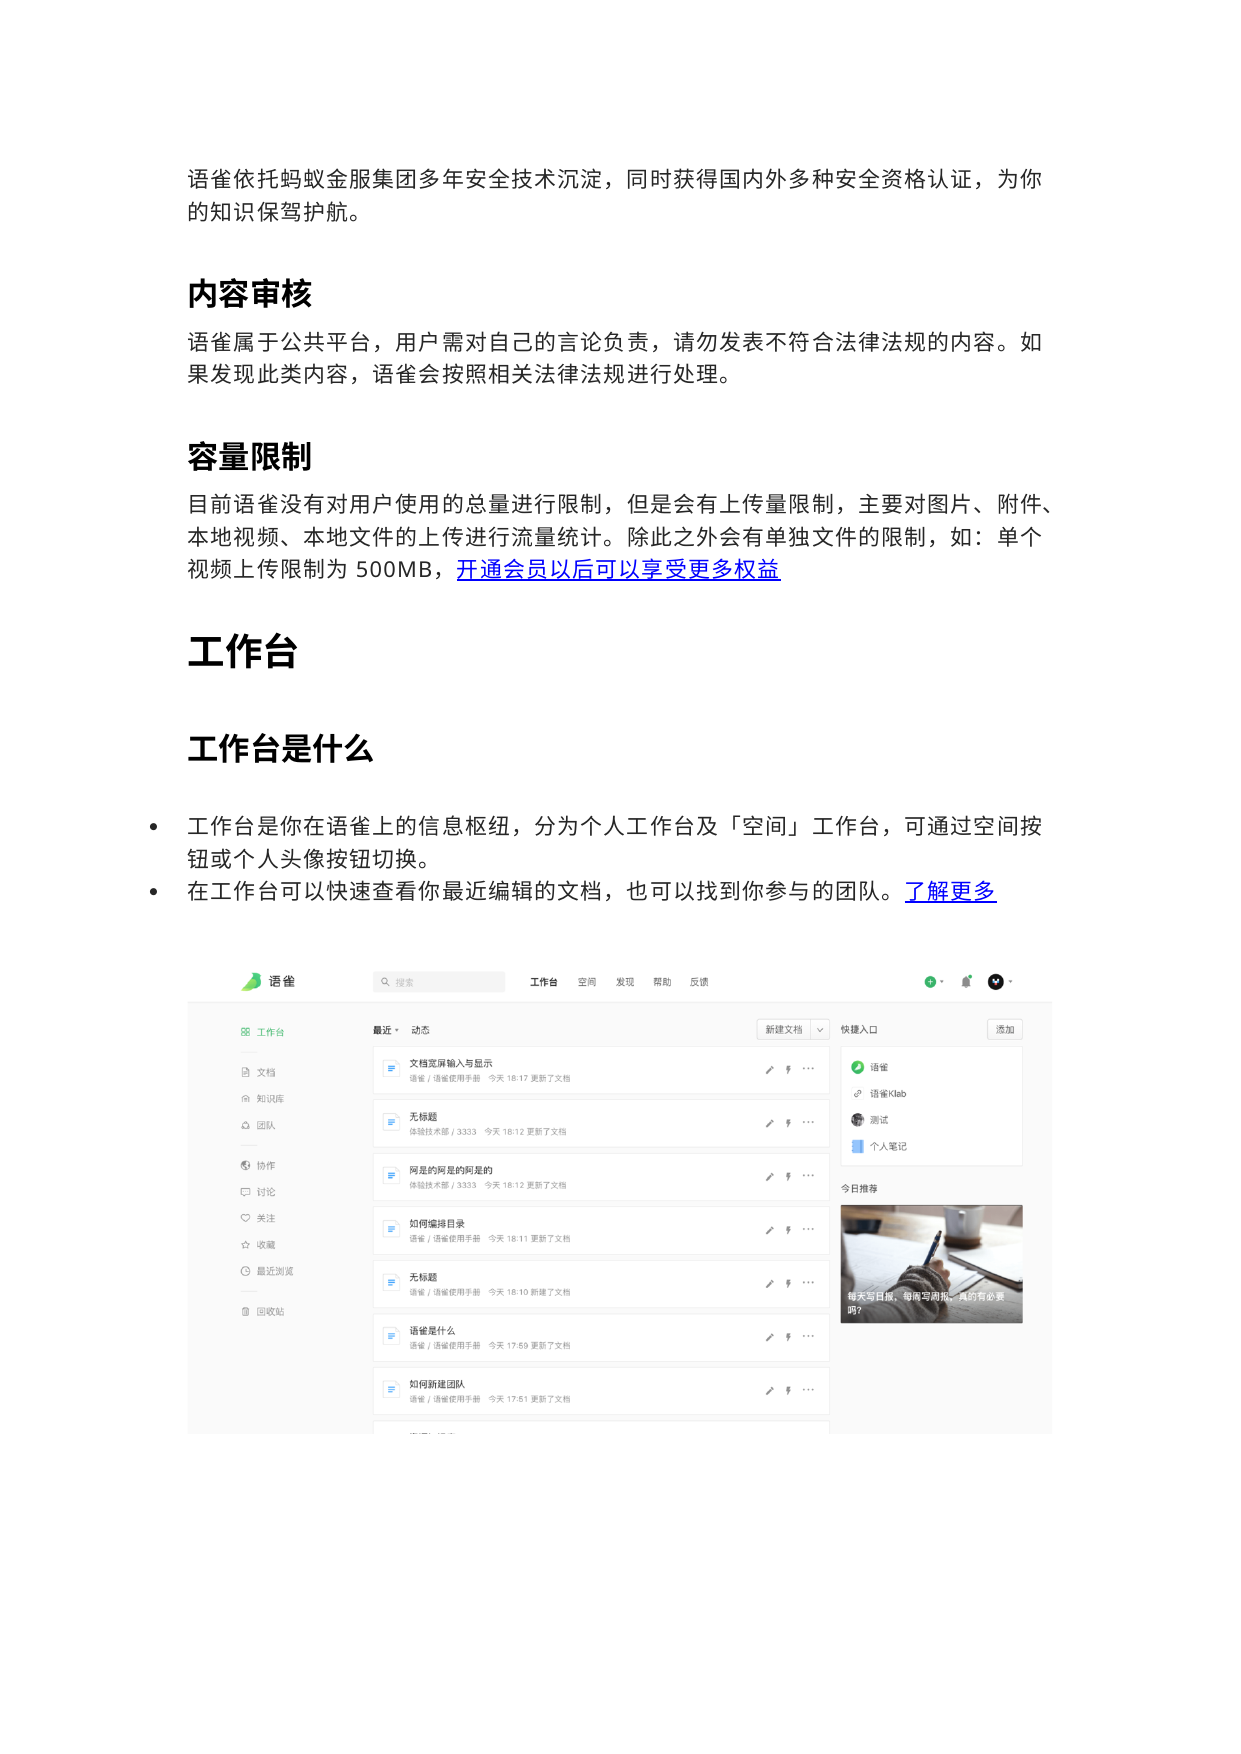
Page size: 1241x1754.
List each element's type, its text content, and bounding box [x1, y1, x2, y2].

text 语雀属于公共平台，用户需对自己的言论负责，请勿发表不符合法律法规的内容。如果发现此类内容，语雀会按照相关法律法规进行处理。 [187, 324, 1053, 389]
text 目前语雀没有对用户使用的总量进行限制，但是会有上传量限制，主要对图片、附件、本地视频、本地文件的上传进行流量统计。除此之外会有单独文件的限制，如：单个视频上传限制为 500MB，开通会员以后可以享受更多权益 [187, 487, 1053, 584]
list 在工作台可以快速查看你最近编辑的文档，也可以找到你参与的团队。了解更多 [150, 874, 1053, 906]
picture [187, 967, 1053, 1434]
text 语雀依托蚂蚁金服集团多年安全技术沉淀，同时获得国内外多种安全资格认证，为你的知识保驾护航。 [187, 162, 1053, 227]
subtitle 工作台 [187, 617, 1053, 682]
subtitle 容量限制 [187, 422, 1053, 487]
subtitle 内容审核 [187, 259, 1053, 324]
list 工作台是你在语雀上的信息枢纽，分为个人工作台及「空间」工作台，可通过空间按钮或个人头像按钮切换。 [150, 809, 1053, 874]
subtitle 工作台是什么 [187, 714, 1053, 779]
